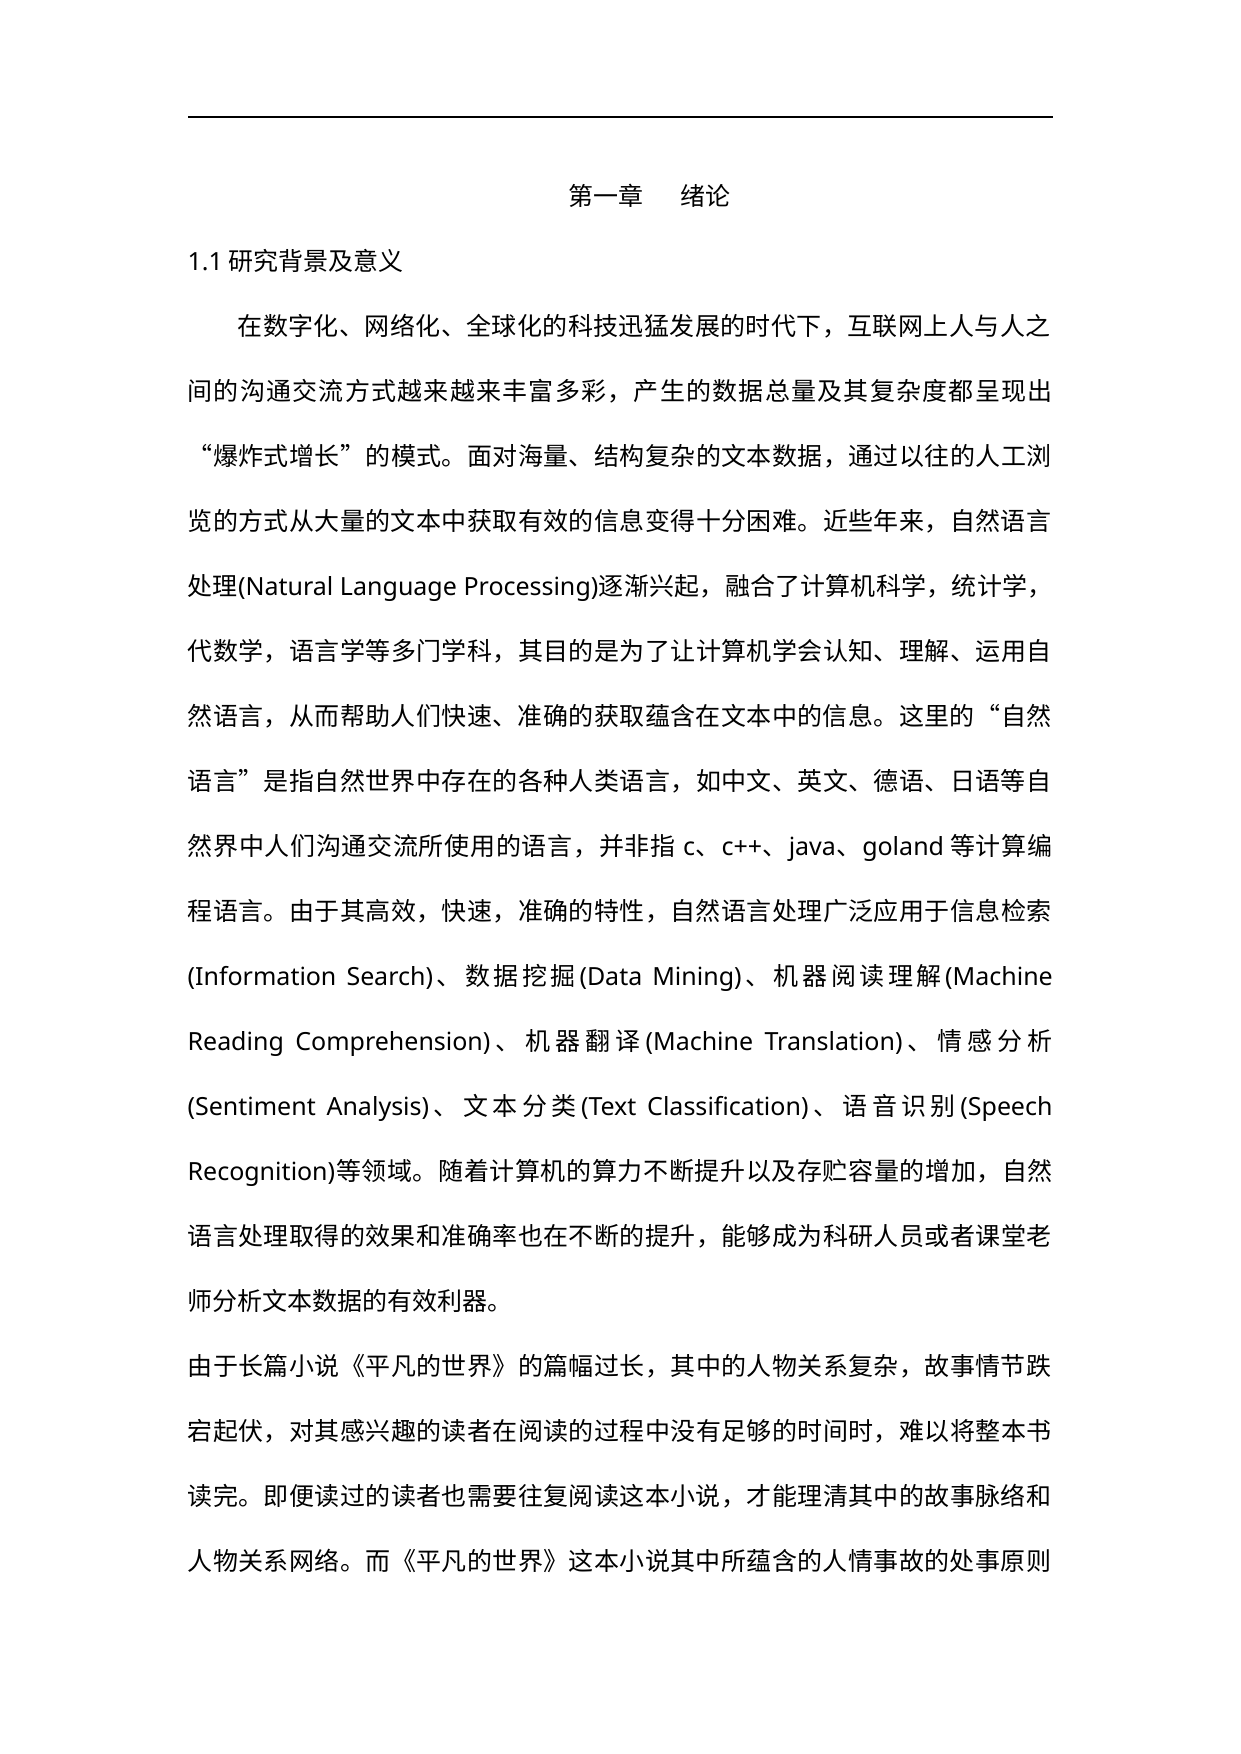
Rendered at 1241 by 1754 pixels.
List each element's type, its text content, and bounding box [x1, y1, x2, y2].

list 绪论 [246, 162, 1053, 227]
text 1.1研究背景及意义 [187, 227, 1053, 292]
text 在数字化、网络化、全球化的科技迅猛发展的时代下，互联网上人与人之间的沟通交流方式越来越来丰富多彩，产生的数据总量及其复杂度都呈现出“爆炸式增长”的模式。面对海量、结构复杂的文本数据，通过以往的人工浏览的方式从大量的文本中获取有效的信息变得十分困难。近些年来，自然语言处理(Natural Language Processing)逐渐兴起，融合了计算机科学，统计学，代数学，语言学等多门学科，其目的是为了让计算机学会认知、理解、运用自然语言，从而帮助人们快速、准确的获取蕴含在文本中的信息。这里的“自然语言”是指自然世界中存在的各种人类语言，如中文、英文、德语、日语等自然界中人们沟通交流所使用的语言，并非指c、c++、java、goland等计算编程语言。由于其高效，快速，准确的特性，自然语言处理广泛应用于信息检索(Information Search)、数据挖掘(Data Mining)、机器阅读理解(Machine Reading Comprehension)、机器翻译(Machine Translation)、情感分析(Sentiment Analysis)、文本分类(Text Classification)、语音识别(Speech Recognition)等领域。随着计算机的算力不断提升以及存贮容量的增加，自然语言处理取得的效果和准确率也在不断的提升，能够成为科研人员或者课堂老师分析文本数据的有效利器。 [187, 292, 1053, 1332]
